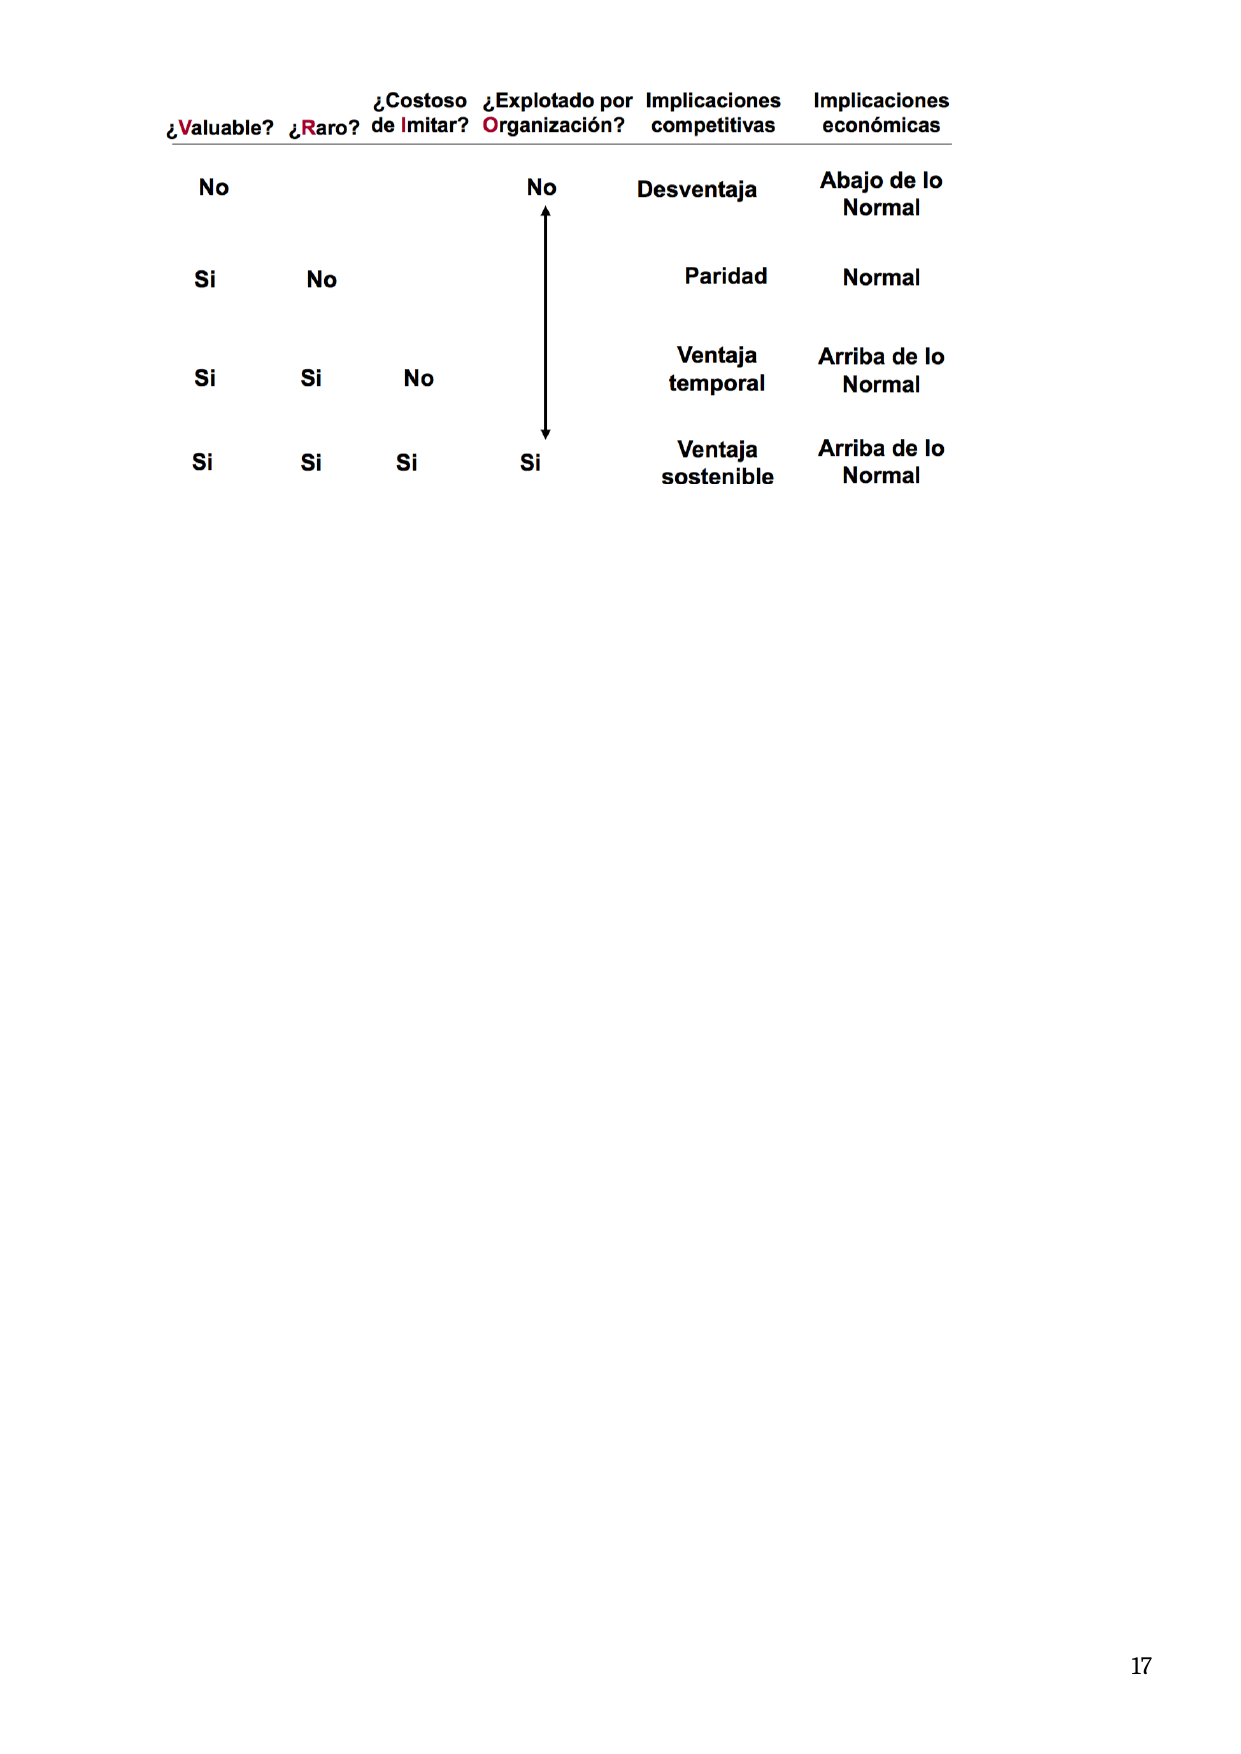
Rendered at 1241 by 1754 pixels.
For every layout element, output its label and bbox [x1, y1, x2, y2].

picture [163, 86, 956, 484]
